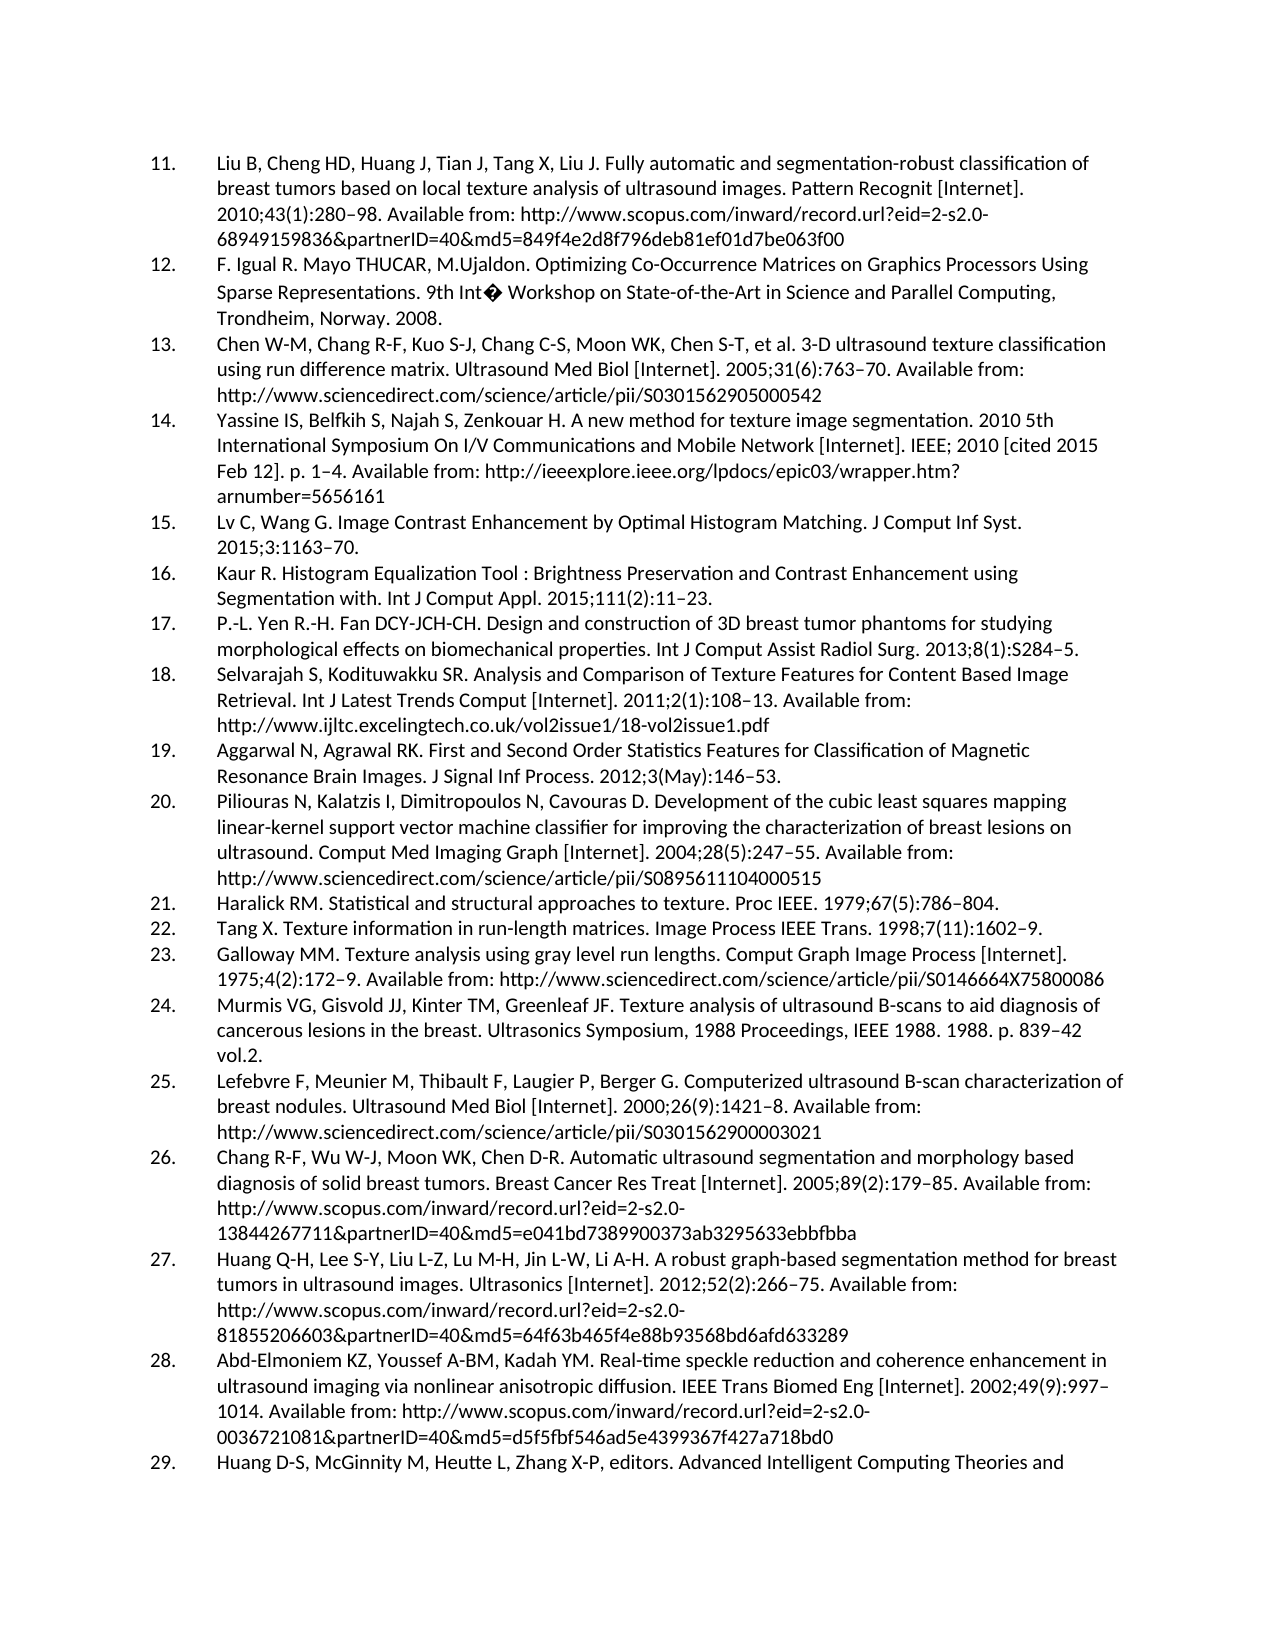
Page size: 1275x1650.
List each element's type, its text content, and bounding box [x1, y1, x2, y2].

text 23. Galloway MM. Texture analysis using gray level run lengths. Comput Graph Image Process [Internet]. 1975;4(2):172–9. Available from: http://www.sciencedirect.com/science/article/pii/S0146664X75800086 [150, 941, 1125, 992]
text 25. Lefebvre F, Meunier M, Thibault F, Laugier P, Berger G. Computerized ultrasound B-scan characterization of breast nodules. Ultrasound Med Biol [Internet]. 2000;26(9):1421–8. Available from: http://www.sciencedirect.com/science/article/pii/S0301562900003021 [150, 1068, 1125, 1144]
text 18. Selvarajah S, Kodituwakku SR. Analysis and Comparison of Texture Features for Content Based Image Retrieval. Int J Latest Trends Comput [Internet]. 2011;2(1):108–13. Available from: http://www.ijltc.excelingtech.co.uk/vol2issue1/18-vol2issue1.pdf [150, 661, 1125, 738]
text 13. Chen W-M, Chang R-F, Kuo S-J, Chang C-S, Moon WK, Chen S-T, et al. 3-D ultrasound texture classification using run difference matrix. Ultrasound Med Biol [Internet]. 2005;31(6):763–70. Available from: http://www.sciencedirect.com/science/article/pii/S0301562905000542 [150, 331, 1125, 407]
text 21. Haralick RM. Statistical and structural approaches to texture. Proc IEEE. 1979;67(5):786–804. [150, 890, 1125, 916]
text 11. Liu B, Cheng HD, Huang J, Tian J, Tang X, Liu J. Fully automatic and segmentation-robust classification of breast tumors based on local texture analysis of ultrasound images. Pattern Recognit [Internet]. 2010;43(1):280–98. Available from: http://www.scopus.com/inward/record.url?eid=2-s2.0-68949159836&partnerID=40&md5=849f4e2d8f796deb81ef01d7be063f00 [150, 150, 1125, 252]
text 12. F. Igual R. Mayo THUCAR, M.Ujaldon. Optimizing Co-Occurrence Matrices on Graphics Processors Using Sparse Representations. 9th Int� Workshop on State-of-the-Art in Science and Parallel Computing, Trondheim, Norway. 2008. [150, 252, 1125, 331]
text 24. Murmis VG, Gisvold JJ, Kinter TM, Greenleaf JF. Texture analysis of ultrasound B-scans to aid diagnosis of cancerous lesions in the breast. Ultrasonics Symposium, 1988 Proceedings, IEEE 1988. 1988. p. 839–42 vol.2. [150, 992, 1125, 1068]
text 28. Abd-Elmoniem KZ, Youssef A-BM, Kadah YM. Real-time speckle reduction and coherence enhancement in ultrasound imaging via nonlinear anisotropic diffusion. IEEE Trans Biomed Eng [Internet]. 2002;49(9):997–1014. Available from: http://www.scopus.com/inward/record.url?eid=2-s2.0-0036721081&partnerID=40&md5=d5f5fbf546ad5e4399367f427a718bd0 [150, 1348, 1125, 1449]
text 16. Kaur R. Histogram Equalization Tool : Brightness Preservation and Contrast Enhancement using Segmentation with. Int J Comput Appl. 2015;111(2):11–23. [150, 560, 1125, 611]
text 26. Chang R-F, Wu W-J, Moon WK, Chen D-R. Automatic ultrasound segmentation and morphology based diagnosis of solid breast tumors. Breast Cancer Res Treat [Internet]. 2005;89(2):179–85. Available from: http://www.scopus.com/inward/record.url?eid=2-s2.0-13844267711&partnerID=40&md5=e041bd7389900373ab3295633ebbfbba [150, 1144, 1125, 1246]
text 17. P.-L. Yen R.-H. Fan DCY-JCH-CH. Design and construction of 3D breast tumor phantoms for studying morphological effects on biomechanical properties. Int J Comput Assist Radiol Surg. 2013;8(1):S284–5. [150, 611, 1125, 661]
text 27. Huang Q-H, Lee S-Y, Liu L-Z, Lu M-H, Jin L-W, Li A-H. A robust graph-based segmentation method for breast tumors in ultrasound images. Ultrasonics [Internet]. 2012;52(2):266–75. Available from: http://www.scopus.com/inward/record.url?eid=2-s2.0-81855206603&partnerID=40&md5=64f63b465f4e88b93568bd6afd633289 [150, 1246, 1125, 1348]
text 19. Aggarwal N, Agrawal RK. First and Second Order Statistics Features for Classification of Magnetic Resonance Brain Images. J Signal Inf Process. 2012;3(May):146–53. [150, 738, 1125, 788]
text 22. Tang X. Texture information in run-length matrices. Image Process IEEE Trans. 1998;7(11):1602–9. [150, 916, 1125, 941]
text 15. Lv C, Wang G. Image Contrast Enhancement by Optimal Histogram Matching. J Comput Inf Syst. 2015;3:1163–70. [150, 509, 1125, 560]
text 20. Piliouras N, Kalatzis I, Dimitropoulos N, Cavouras D. Development of the cubic least squares mapping linear-kernel support vector machine classifier for improving the characterization of breast lesions on ultrasound. Comput Med Imaging Graph [Internet]. 2004;28(5):247–55. Available from: http://www.sciencedirect.com/science/article/pii/S0895611104000515 [150, 788, 1125, 890]
text 14. Yassine IS, Belfkih S, Najah S, Zenkouar H. A new method for texture image segmentation. 2010 5th International Symposium On I/V Communications and Mobile Network [Internet]. IEEE; 2010 [cited 2015 Feb 12]. p. 1–4. Available from: http://ieeexplore.ieee.org/lpdocs/epic03/wrapper.htm?arnumber=5656161 [150, 407, 1125, 509]
